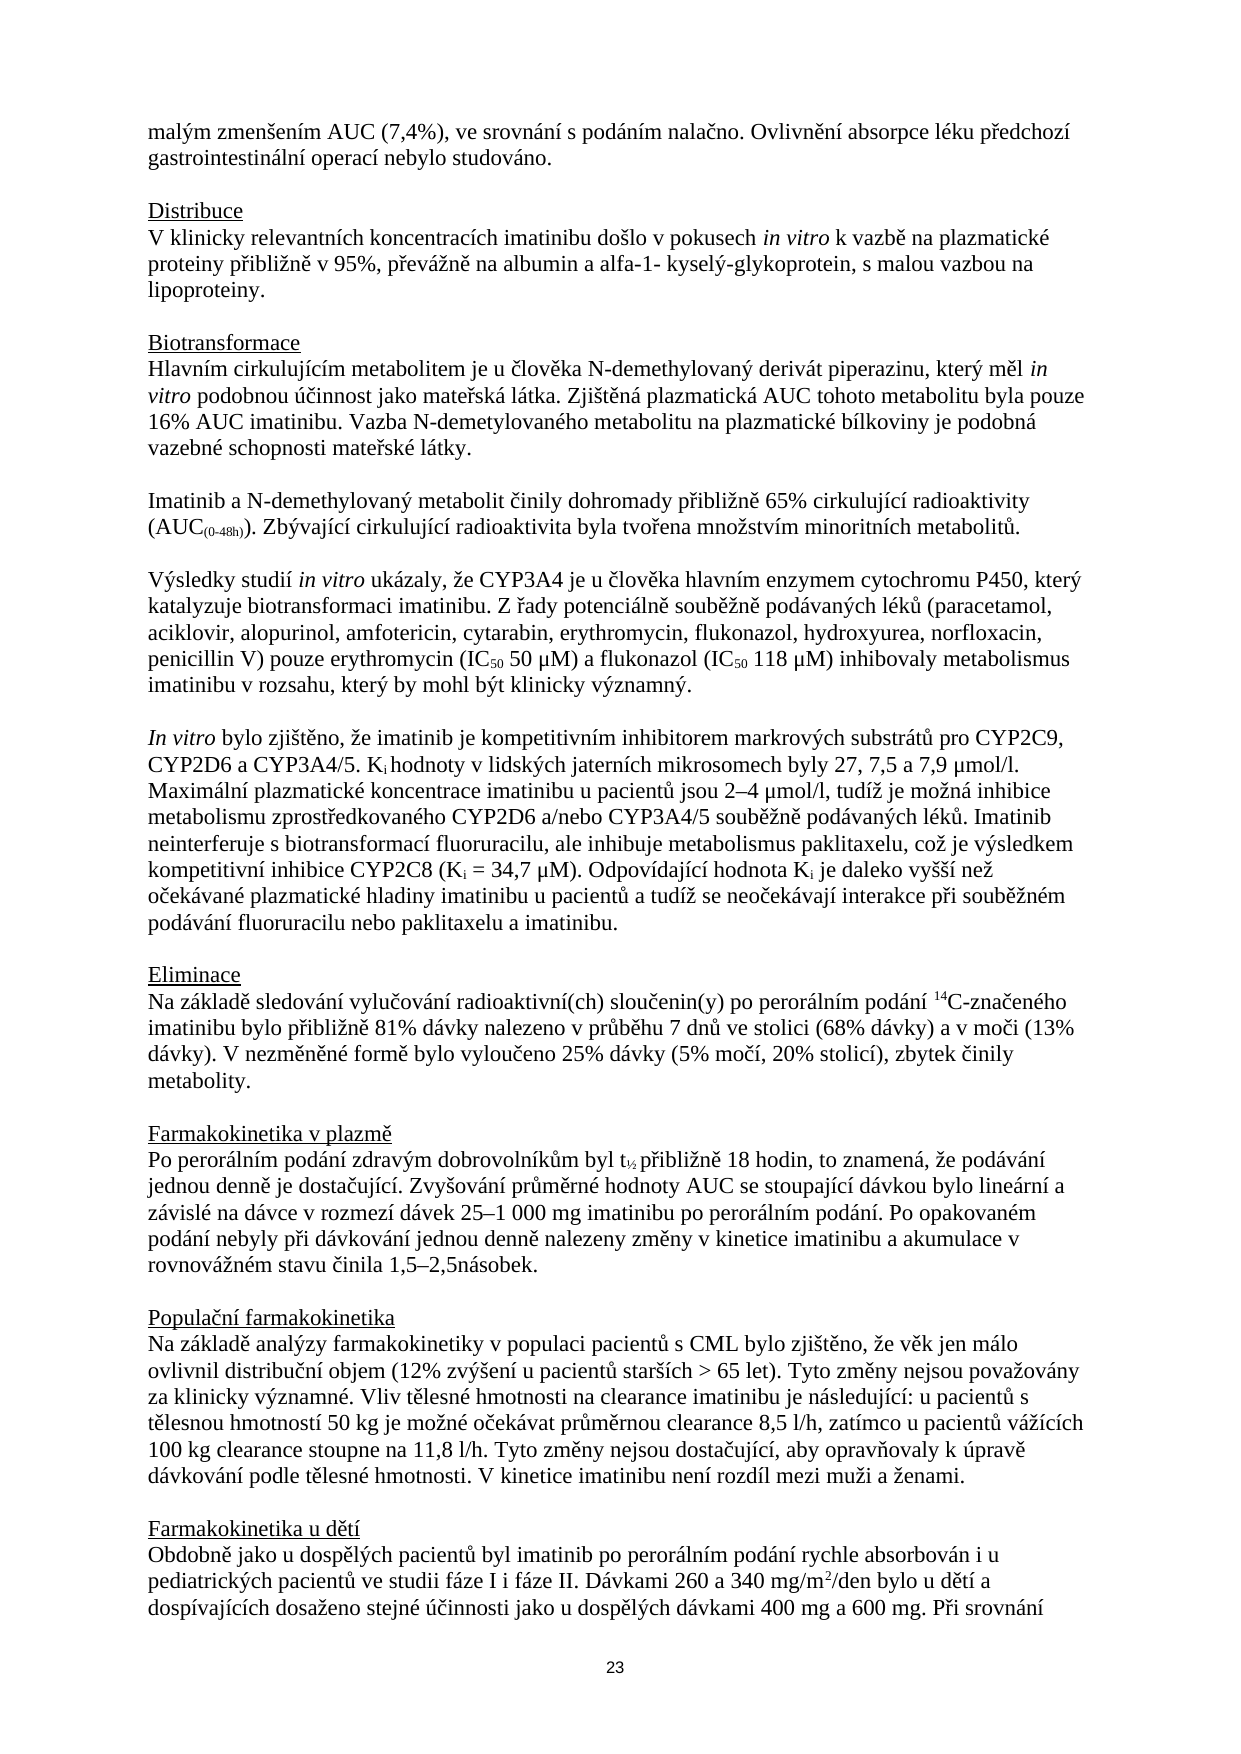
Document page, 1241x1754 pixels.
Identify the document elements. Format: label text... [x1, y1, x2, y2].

text In vitro bylo zjištěno, že imatinib je kompetitivním inhibitorem markrových substrátů pro CYP2C9, CYP2D6 a CYP3A4/5. Ki hodnoty v lidských jaterních mikrosomech byly 27, 7,5 a 7,9 μmol/l. Maximální plazmatické koncentrace imatinibu u pacientů jsou 2–4 μmol/l, tudíž je možná inhibice metabolismu zprostředkovaného CYP2D6 a/nebo CYP3A4/5 souběžně podávaných léků. Imatinib neinterferuje s biotransformací fluoruracilu, ale inhibuje metabolismus paklitaxelu, což je výsledkem kompetitivní inhibice CYP2C8 (Ki = 34,7 μM). Odpovídající hodnota Ki je daleko vyšší než očekávané plazmatické hladiny imatinibu u pacientů a tudíž se neočekávají interakce při souběžném podávání fluoruracilu nebo paklitaxelu a imatinibu. [148, 724, 1092, 935]
text Na základě analýzy farmakokinetiky v populaci pacientů s CML bylo zjištěno, že věk jen málo ovlivnil distribuční objem (12% zvýšení u pacientů starších > 65 let). Tyto změny nejsou považovány za klinicky významné. Vliv tělesné hmotnosti na clearance imatinibu je následující: u pacientů s tělesnou hmotností 50 kg je možné očekávat průměrnou clearance 8,5 l/h, zatímco u pacientů vážících 100 kg clearance stoupne na 11,8 l/h. Tyto změny nejsou dostačující, aby opravňovaly k úpravě dávkování podle tělesné hmotnosti. V kinetice imatinibu není rozdíl mezi muži a ženami. [148, 1330, 1092, 1488]
text Na základě sledování vylučování radioaktivní(ch) sloučenin(y) po perorálním podání 14C-značeného imatinibu bylo přibližně 81% dávky nalezeno v průběhu 7 dnů ve stolici (68% dávky) a v moči (13% dávky). V nezměněné formě bylo vyloučeno 25% dávky (5% močí, 20% stolicí), zbytek činily metabolity. [148, 988, 1092, 1093]
text Hlavním cirkulujícím metabolitem je u člověka N-demethylovaný derivát piperazinu, který měl in vitro podobnou účinnost jako mateřská látka. Zjištěná plazmatická AUC tohoto metabolitu byla pouze 16% AUC imatinibu. Vazba N-demetylovaného metabolitu na plazmatické bílkoviny je podobná vazebné schopnosti mateřské látky. [148, 355, 1092, 461]
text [148, 1541, 1092, 1620]
text Imatinib a N-demethylovaný metabolit činily dohromady přibližně 65% cirkulující radioaktivity (AUC(0-48h)). Zbývající cirkulující radioaktivita byla tvořena množstvím minoritních metabolitů. [148, 487, 1092, 540]
text Výsledky studií in vitro ukázaly, že CYP3A4 je u člověka hlavním enzymem cytochromu P450, který katalyzuje biotransformaci imatinibu. Z řady potenciálně souběžně podávaných léků (paracetamol, aciklovir, alopurinol, amfotericin, cytarabin, erythromycin, flukonazol, hydroxyurea, norfloxacin, penicillin V) pouze erythromycin (IC50 50 μM) a flukonazol (IC50 118 μM) inhibovaly metabolismus imatinibu v rozsahu, který by mohl být klinicky významný. [148, 566, 1092, 698]
text Eliminace [148, 961, 1092, 988]
text Farmakokinetika v plazmě [148, 1119, 1092, 1146]
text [148, 118, 1092, 171]
text Distribuce [148, 197, 1092, 223]
text Populační farmakokinetika [148, 1304, 1092, 1330]
text Biotransformace [148, 329, 1092, 355]
text Farmakokinetika u dětí [148, 1515, 1092, 1541]
text V klinicky relevantních koncentracích imatinibu došlo v pokusech in vitro k vazbě na plazmatické proteiny přibližně v 95%, převážně na albumin a alfa-1- kyselý-glykoprotein, s malou vazbou na lipoproteiny. [148, 223, 1092, 303]
text Po perorálním podání zdravým dobrovolníkům byl t½ přibližně 18 hodin, to znamená, že podávání jednou denně je dostačující. Zvyšování průměrné hodnoty AUC se stoupající dávkou bylo lineární a závislé na dávce v rozmezí dávek 25–1 000 mg imatinibu po perorálním podání. Po opakovaném podání nebyly při dávkování jednou denně nalezeny změny v kinetice imatinibu a akumulace v rovnovážném stavu činila 1,5–2,5násobek. [148, 1146, 1092, 1278]
